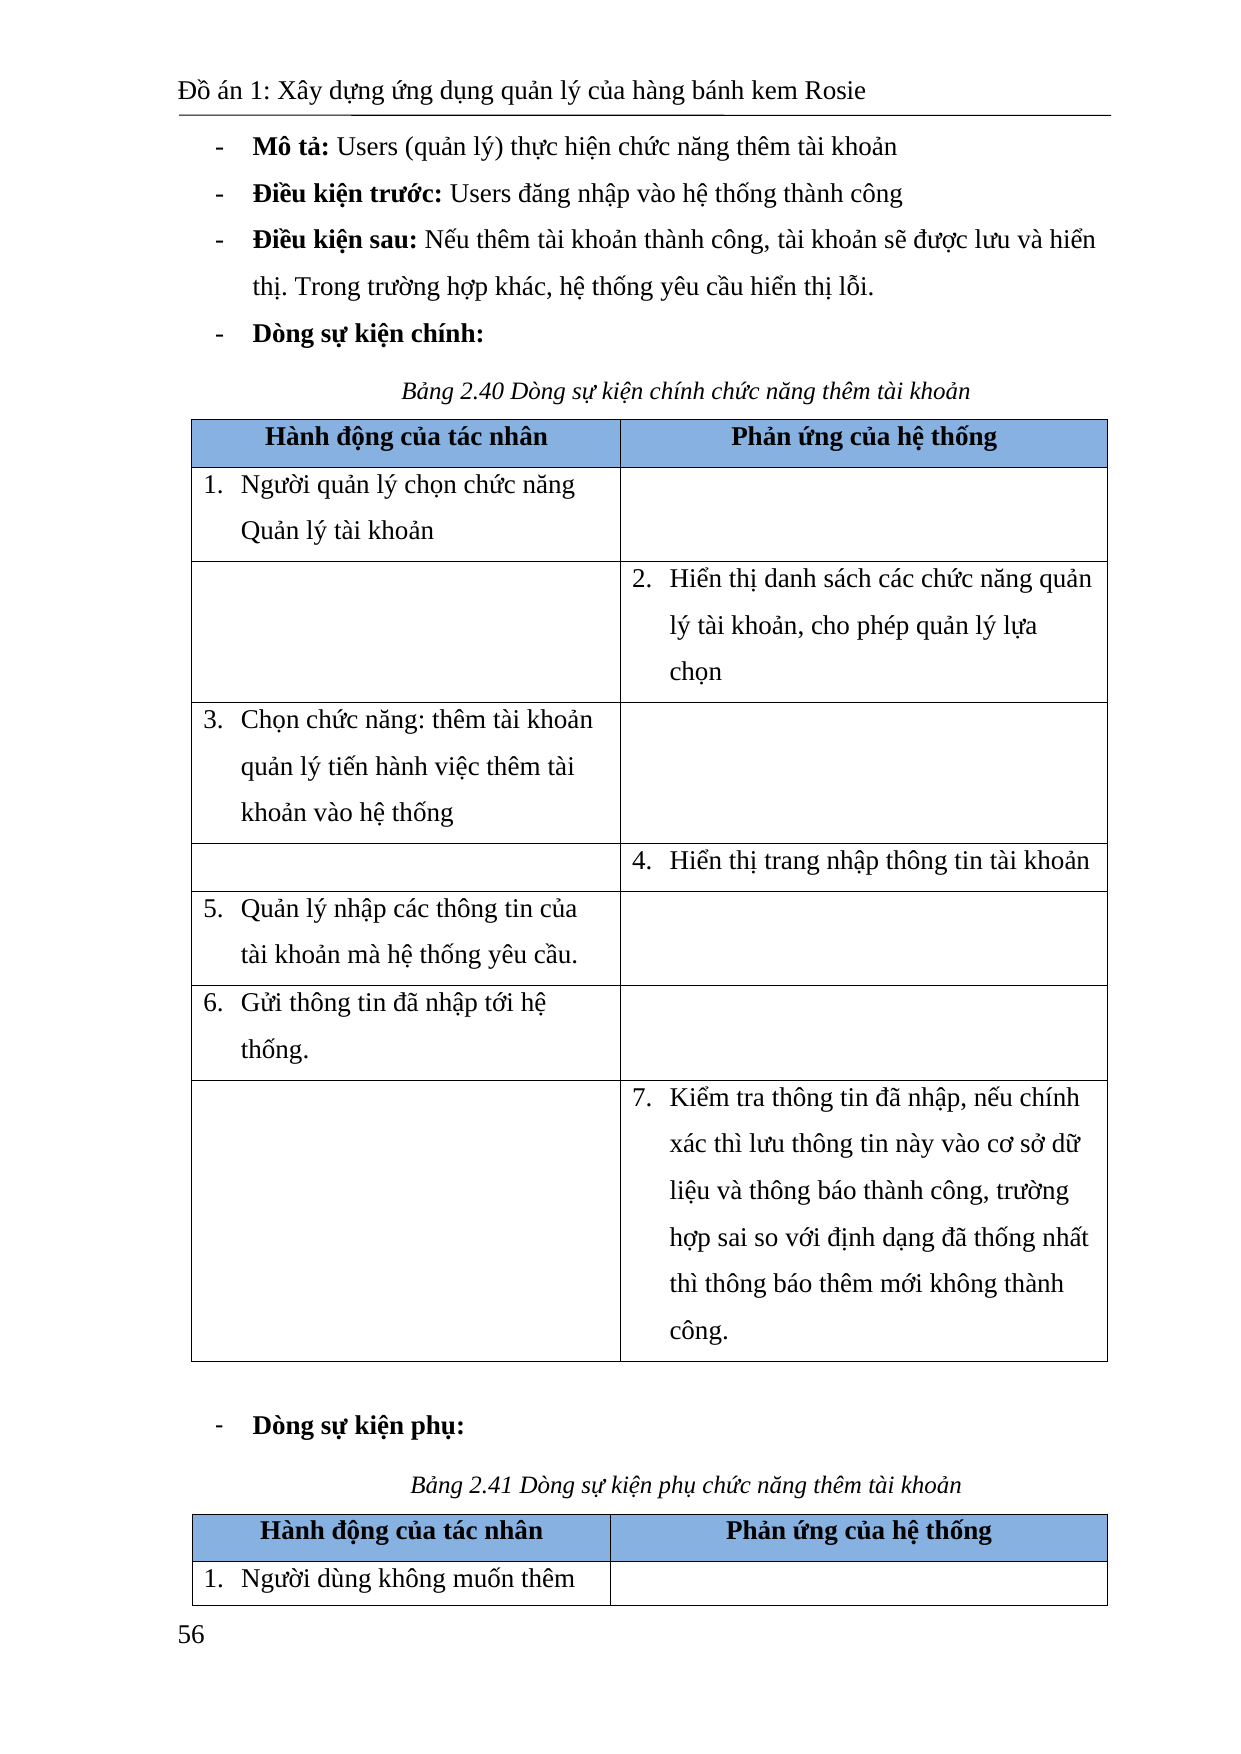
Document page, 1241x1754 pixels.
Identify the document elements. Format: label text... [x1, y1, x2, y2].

table_cell Quản lý nhập các thông tin của tài khoản mà hệ thống yêu cầu. [192, 892, 620, 985]
table_cell [611, 1562, 1107, 1605]
table_cell [192, 1081, 620, 1361]
list Điều kiện sau: Nếu thêm tài khoản thành công, tài khoản sẽ được lưu và hiển thị. Trong trường hợp khác, hệ thống yêu cầu hiển thị lỗi. [215, 223, 1122, 301]
table_cell Hiển thị danh sách các chức năng quản lý tài khoản, cho phép quản lý lựa chọn [621, 562, 1107, 702]
table_cell Kiểm tra thông tin đã nhập, nếu chính xác thì lưu thông tin này vào cơ sở dữ liệu và thông báo thành công, trường hợp sai so với định dạng đã thống nhất thì thông báo thêm mới không thành công. [621, 1081, 1107, 1361]
table_cell [192, 844, 620, 891]
table_header Phản ứng của hệ thống [621, 420, 1107, 467]
table_cell Gửi thông tin đã nhập tới hệ thống. [192, 986, 620, 1079]
table_cell Hiển thị trang nhập thông tin tài khoản [621, 844, 1107, 891]
list Điều kiện trước: Users đăng nhập vào hệ thống thành công [215, 177, 1122, 208]
table_cell [621, 468, 1107, 561]
table_cell [192, 562, 620, 702]
table_header Hành động của tác nhân [192, 420, 620, 467]
text Bảng 2.40 Dòng sự kiện chính chức năng thêm tài khoản [177, 376, 1122, 404]
table_header Phản ứng của hệ thống [611, 1515, 1107, 1561]
list Mô tả: Users (quản lý) thực hiện chức năng thêm tài khoản [215, 130, 1122, 161]
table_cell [193, 1562, 610, 1605]
list Dòng sự kiện phụ: [215, 1408, 1122, 1441]
table_cell [621, 703, 1107, 843]
text Bảng 2.41 Dòng sự kiện phụ chức năng thêm tài khoản [177, 1470, 1122, 1499]
table_cell [621, 892, 1107, 985]
table_cell Người quản lý chọn chức năng Quản lý tài khoản [192, 468, 620, 561]
table_cell Chọn chức năng: thêm tài khoản quản lý tiến hành việc thêm tài khoản vào hệ thống [192, 703, 620, 843]
table_cell [621, 986, 1107, 1079]
list Dòng sự kiện chính: [215, 317, 1122, 348]
table_header Hành động của tác nhân [193, 1515, 610, 1561]
